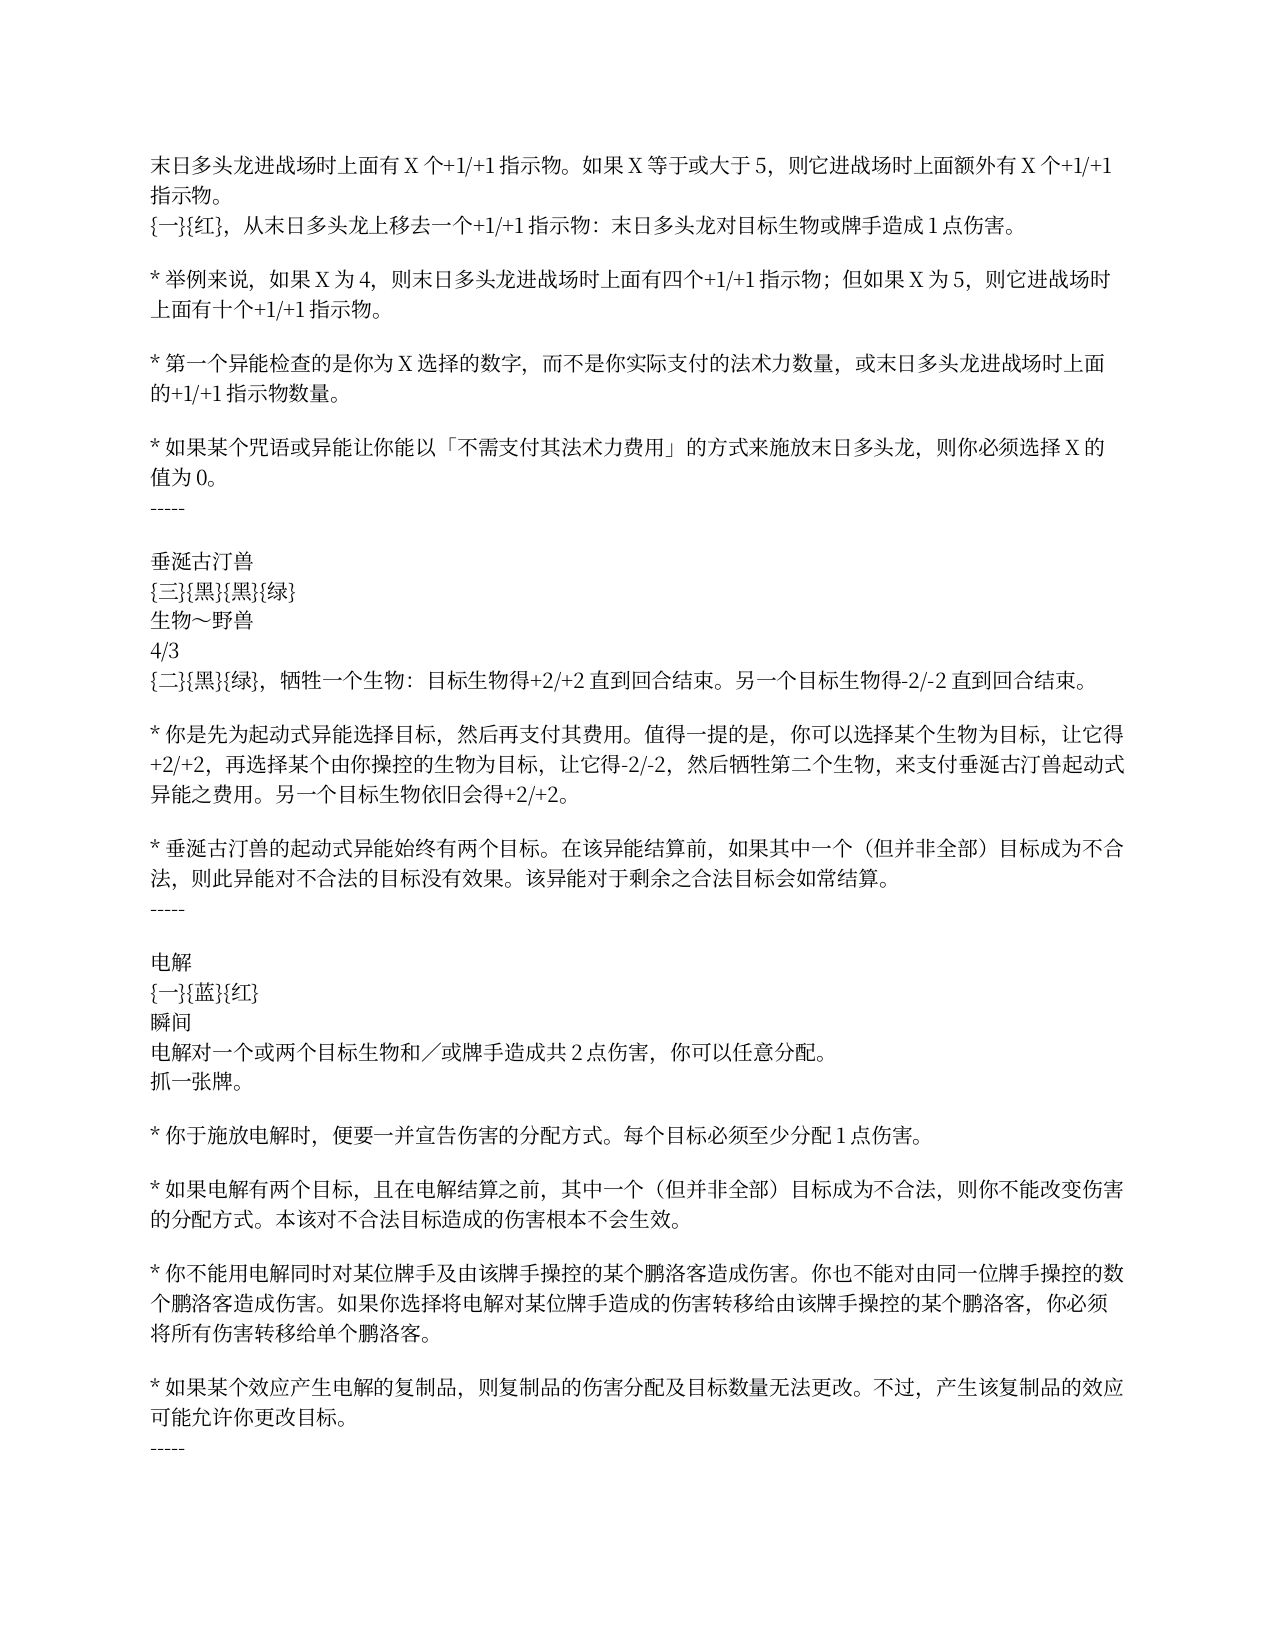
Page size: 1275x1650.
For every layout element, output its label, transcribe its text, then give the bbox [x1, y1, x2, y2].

text * 你是先为起动式异能选择目标，然后再支付其费用。值得一提的是，你可以选择某个生物为目标，让它得+2/+2，再选择某个由你操控的生物为目标，让它得-2/-2，然后牺牲第二个生物，来支付垂涎古汀兽起动式异能之费用。另一个目标生物依旧会得+2/+2。 [150, 719, 1125, 808]
text {一}{红}，从末日多头龙上移去一个+1/+1指示物：末日多头龙对目标生物或牌手造成1点伤害。 [150, 210, 1125, 240]
text 生物～野兽 [150, 605, 1125, 635]
text * 垂涎古汀兽的起动式异能始终有两个目标。在该异能结算前，如果其中一个（但并非全部）目标成为不合法，则此异能对不合法的目标没有效果。该异能对于剩余之合法目标会如常结算。 [150, 832, 1125, 892]
text * 如果某个咒语或异能让你能以「不需支付其法术力费用」的方式来施放末日多头龙，则你必须选择X的值为0。 [150, 431, 1125, 491]
text * 你不能用电解同时对某位牌手及由该牌手操控的某个鹏洛客造成伤害。你也不能对由同一位牌手操控的数个鹏洛客造成伤害。如果你选择将电解对某位牌手造成的伤害转移给由该牌手操控的某个鹏洛客，你必须将所有伤害转移给单个鹏洛客。 [150, 1258, 1125, 1347]
text 抓一张牌。 [150, 1066, 1125, 1096]
text {三}{黑}{黑}{绿} [150, 575, 1125, 605]
text * 如果电解有两个目标，且在电解结算之前，其中一个（但并非全部）目标成为不合法，则你不能改变伤害的分配方式。本该对不合法目标造成的伤害根本不会生效。 [150, 1174, 1125, 1233]
text * 第一个异能检查的是你为X选择的数字，而不是你实际支付的法术力数量，或末日多头龙进战场时上面的+1/+1指示物数量。 [150, 348, 1125, 407]
text {二}{黑}{绿}，牺牲一个生物：目标生物得+2/+2直到回合结束。另一个目标生物得-2/-2直到回合结束。 [150, 665, 1125, 695]
text 电解 [150, 946, 1125, 976]
text 电解对一个或两个目标生物和／或牌手造成共2点伤害，你可以任意分配。 [150, 1036, 1125, 1066]
text ----- [150, 1431, 1125, 1461]
text 瞬间 [150, 1006, 1125, 1036]
text ----- [150, 491, 1125, 521]
text ----- [150, 892, 1125, 922]
text * 如果某个效应产生电解的复制品，则复制品的伤害分配及目标数量无法更改。不过，产生该复制品的效应可能允许你更改目标。 [150, 1371, 1125, 1431]
text * 你于施放电解时，便要一并宣告伤害的分配方式。每个目标必须至少分配1点伤害。 [150, 1120, 1125, 1150]
text 4/3 [150, 635, 1125, 665]
text 垂涎古汀兽 [150, 545, 1125, 575]
text 末日多头龙进战场时上面有X个+1/+1指示物。如果X等于或大于5，则它进战场时上面额外有X个+1/+1指示物。 [150, 150, 1125, 210]
text {一}{蓝}{红} [150, 976, 1125, 1006]
text * 举例来说，如果X为4，则末日多头龙进战场时上面有四个+1/+1指示物；但如果X为5，则它进战场时上面有十个+1/+1指示物。 [150, 264, 1125, 323]
